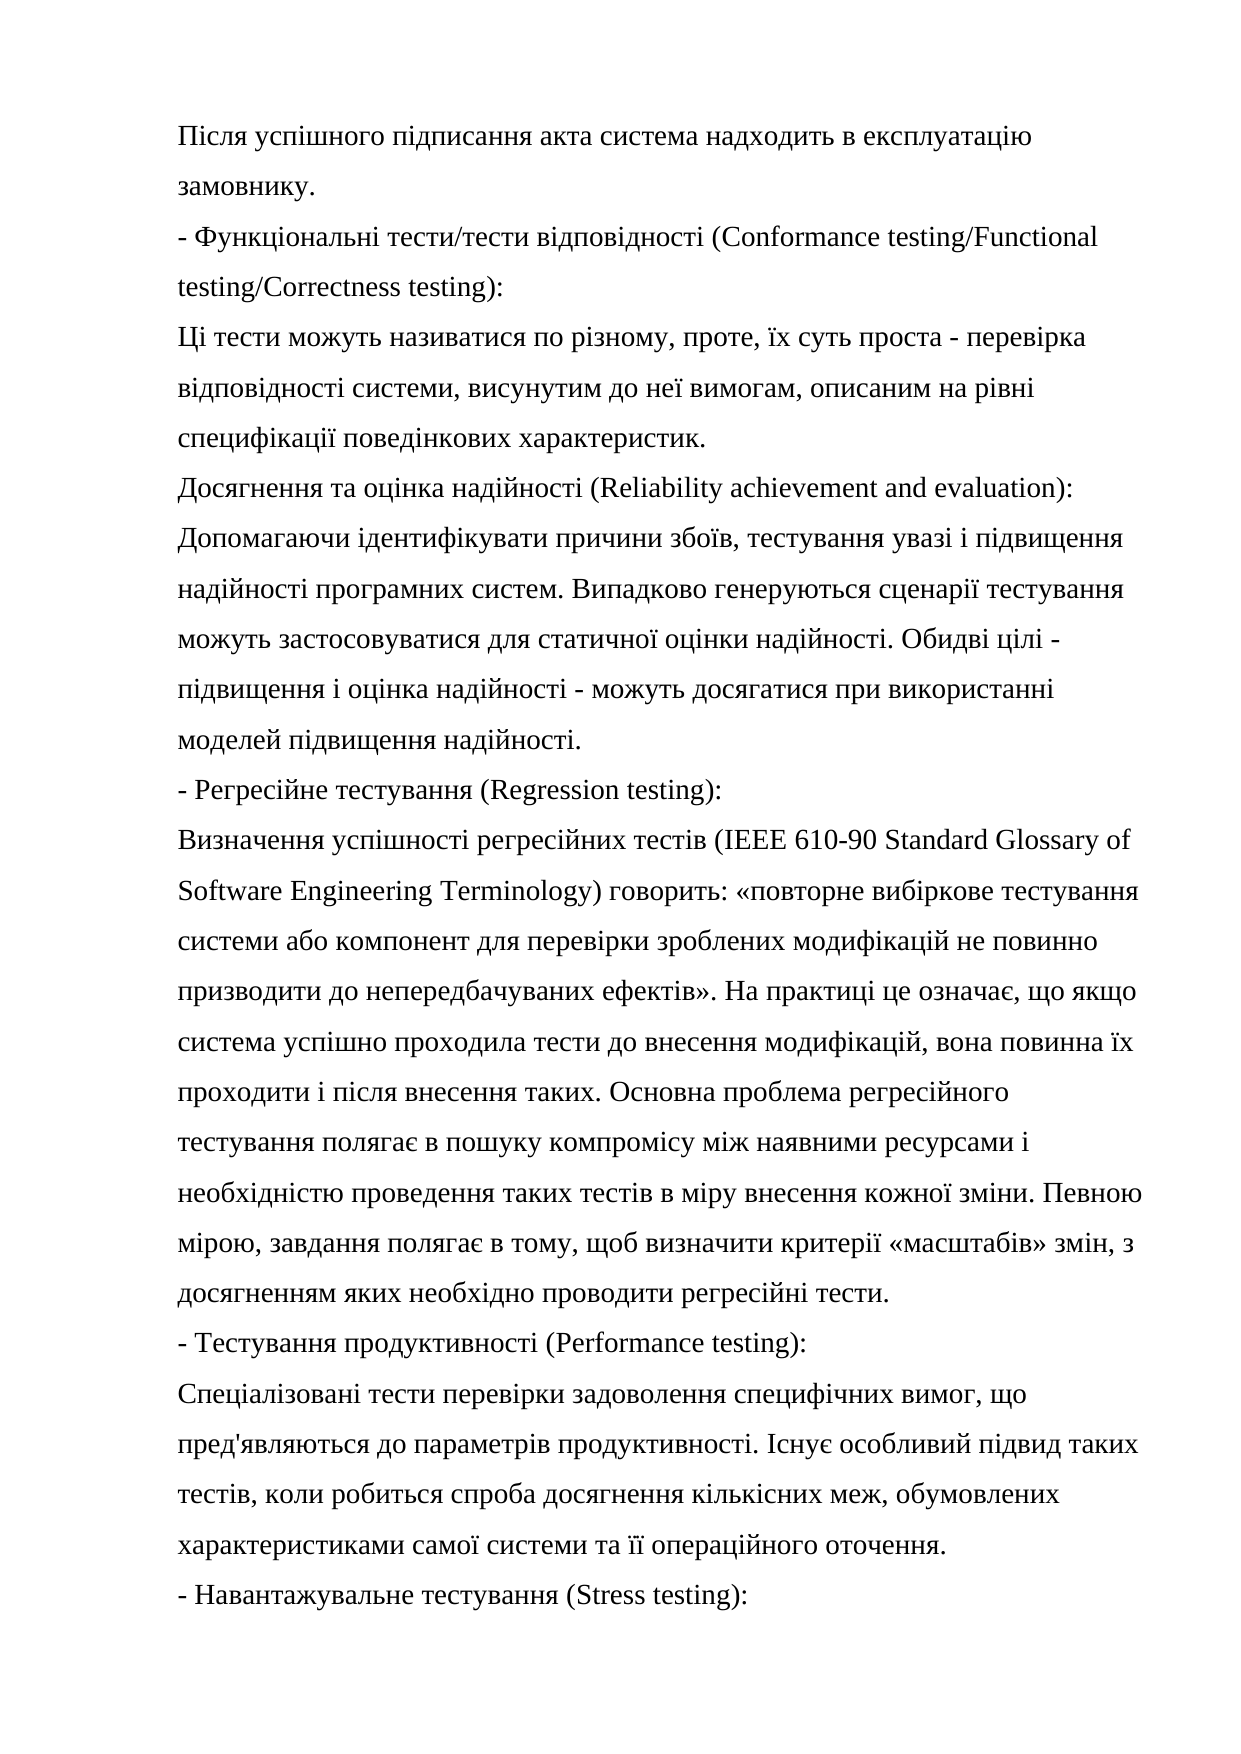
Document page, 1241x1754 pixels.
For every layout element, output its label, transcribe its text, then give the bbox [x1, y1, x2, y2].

text - Функціональні тести/тести відповідності (Conformance testing/Functional testing/Correctness testing): [177, 219, 1152, 303]
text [177, 118, 1152, 202]
text - Тестування продуктивності (Performance testing): [177, 1326, 1152, 1359]
text - Навантажувальне тестування (Stress testing): [177, 1577, 1152, 1611]
text Спеціалізовані тести перевірки задоволення специфічних вимог, що пред'являються до параметрів продуктивності. Існує особливий підвид таких тестів, коли робиться спроба досягнення кількісних меж, обумовлених характеристиками самої системи та її операційного оточення. [177, 1376, 1152, 1560]
text Досягнення та оцінка надійності (Reliability achievement and evaluation): [177, 470, 1152, 504]
text - Регресійне тестування (Regression testing): [177, 772, 1152, 806]
text Допомагаючи ідентифікувати причини збоїв, тестування увазі і підвищення надійності програмних систем. Випадково генеруються сценарії тестування можуть застосовуватися для статичної оцінки надійності. Обидві цілі - підвищення і оцінка надійності - можуть досягатися при використанні моделей підвищення надійності. [177, 521, 1152, 755]
text Ці тести можуть називатися по різному, проте, їх суть проста - перевірка відповідності системи, висунутим до неї вимогам, описаним на рівні специфікації поведінкових характеристик. [177, 319, 1152, 453]
text Визначення успішності регресійних тестів (IEEE 610-90 Standard Glossary of Software Engineering Terminology) говорить: «повторне вибіркове тестування системи або компонент для перевірки зроблених модифікацій не повинно призводити до непередбачуваних ефектів». На практиці це означає, що якщо система успішно проходила тести до внесення модифікацій, вона повинна їх проходити і після внесення таких. Основна проблема регресійного тестування полягає в пошуку компромісу між наявними ресурсами і необхідністю проведення таких тестів в міру внесення кожної зміни. Певною мірою, завдання полягає в тому, щоб визначити критерії «масштабів» змін, з досягненням яких необхідно проводити регресійні тести. [177, 822, 1152, 1309]
